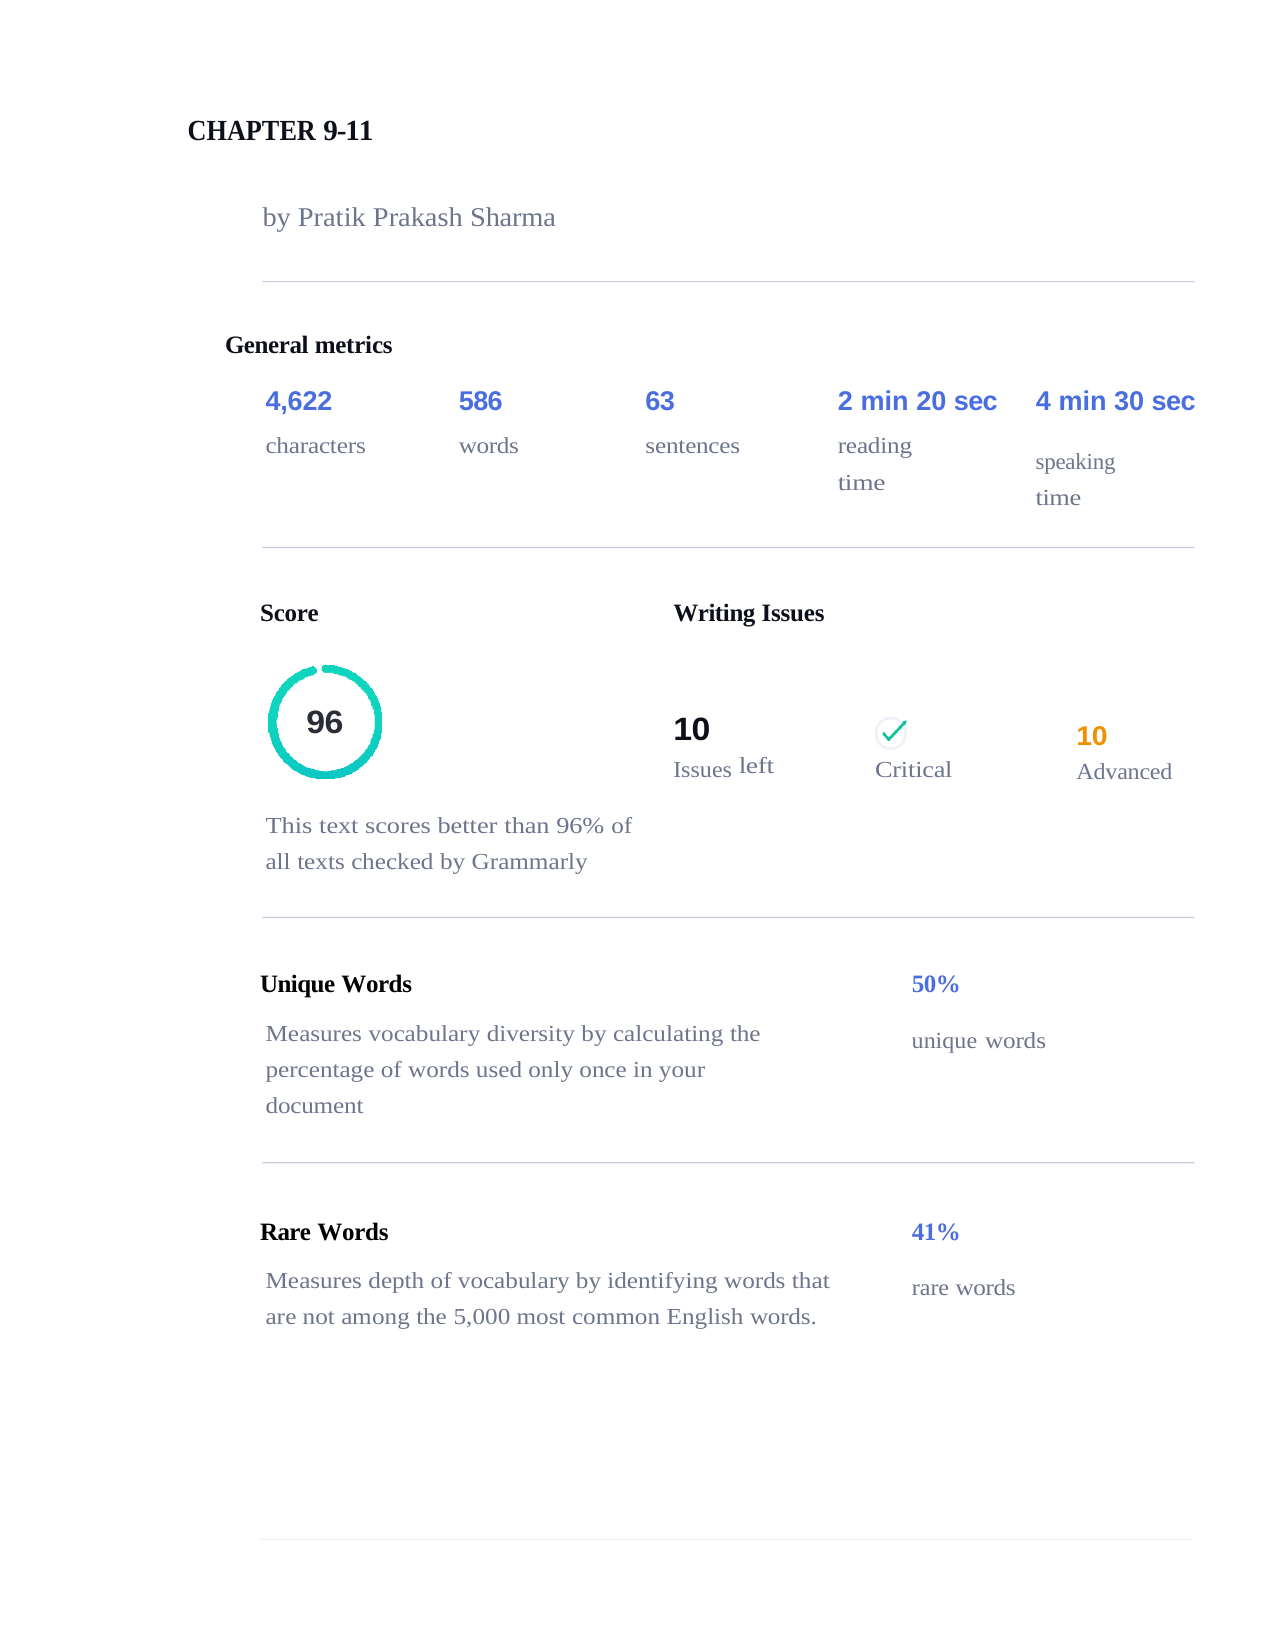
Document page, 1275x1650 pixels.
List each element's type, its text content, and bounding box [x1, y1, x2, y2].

subtitle CHAPTER 9-11 [187, 113, 1200, 146]
text Measures depth of vocabulary by identifying words that are not among the 5,000 most common English words. [265, 1267, 836, 1330]
text 10 [1076, 720, 1200, 751]
text characters words sentences reading [265, 432, 925, 458]
picture [874, 717, 907, 750]
text by Pratik Prakash Sharma [262, 201, 1200, 232]
text 10 [673, 710, 955, 747]
text unique words [911, 1027, 1200, 1053]
text This text scores better than 96% of all texts checked by Grammarly [265, 812, 655, 874]
subtitle Score Writing Issues [260, 598, 1200, 626]
text Measures vocabulary diversity by calculating the percentage of words used only once in your document [265, 1019, 805, 1119]
text speaking time [1035, 448, 1136, 511]
text Issues left Critical [673, 752, 955, 782]
text Advanced [1076, 758, 1200, 784]
text 4,622 586 63 2 min 20 sec 4 min 30 sec [265, 385, 1200, 417]
subtitle Rare Words 41% [260, 1217, 1200, 1246]
picture [268, 665, 382, 779]
text rare words [912, 1274, 1200, 1301]
subtitle Unique Words 50% [260, 969, 1200, 998]
text time [838, 469, 925, 495]
subtitle General metrics [225, 330, 1200, 359]
